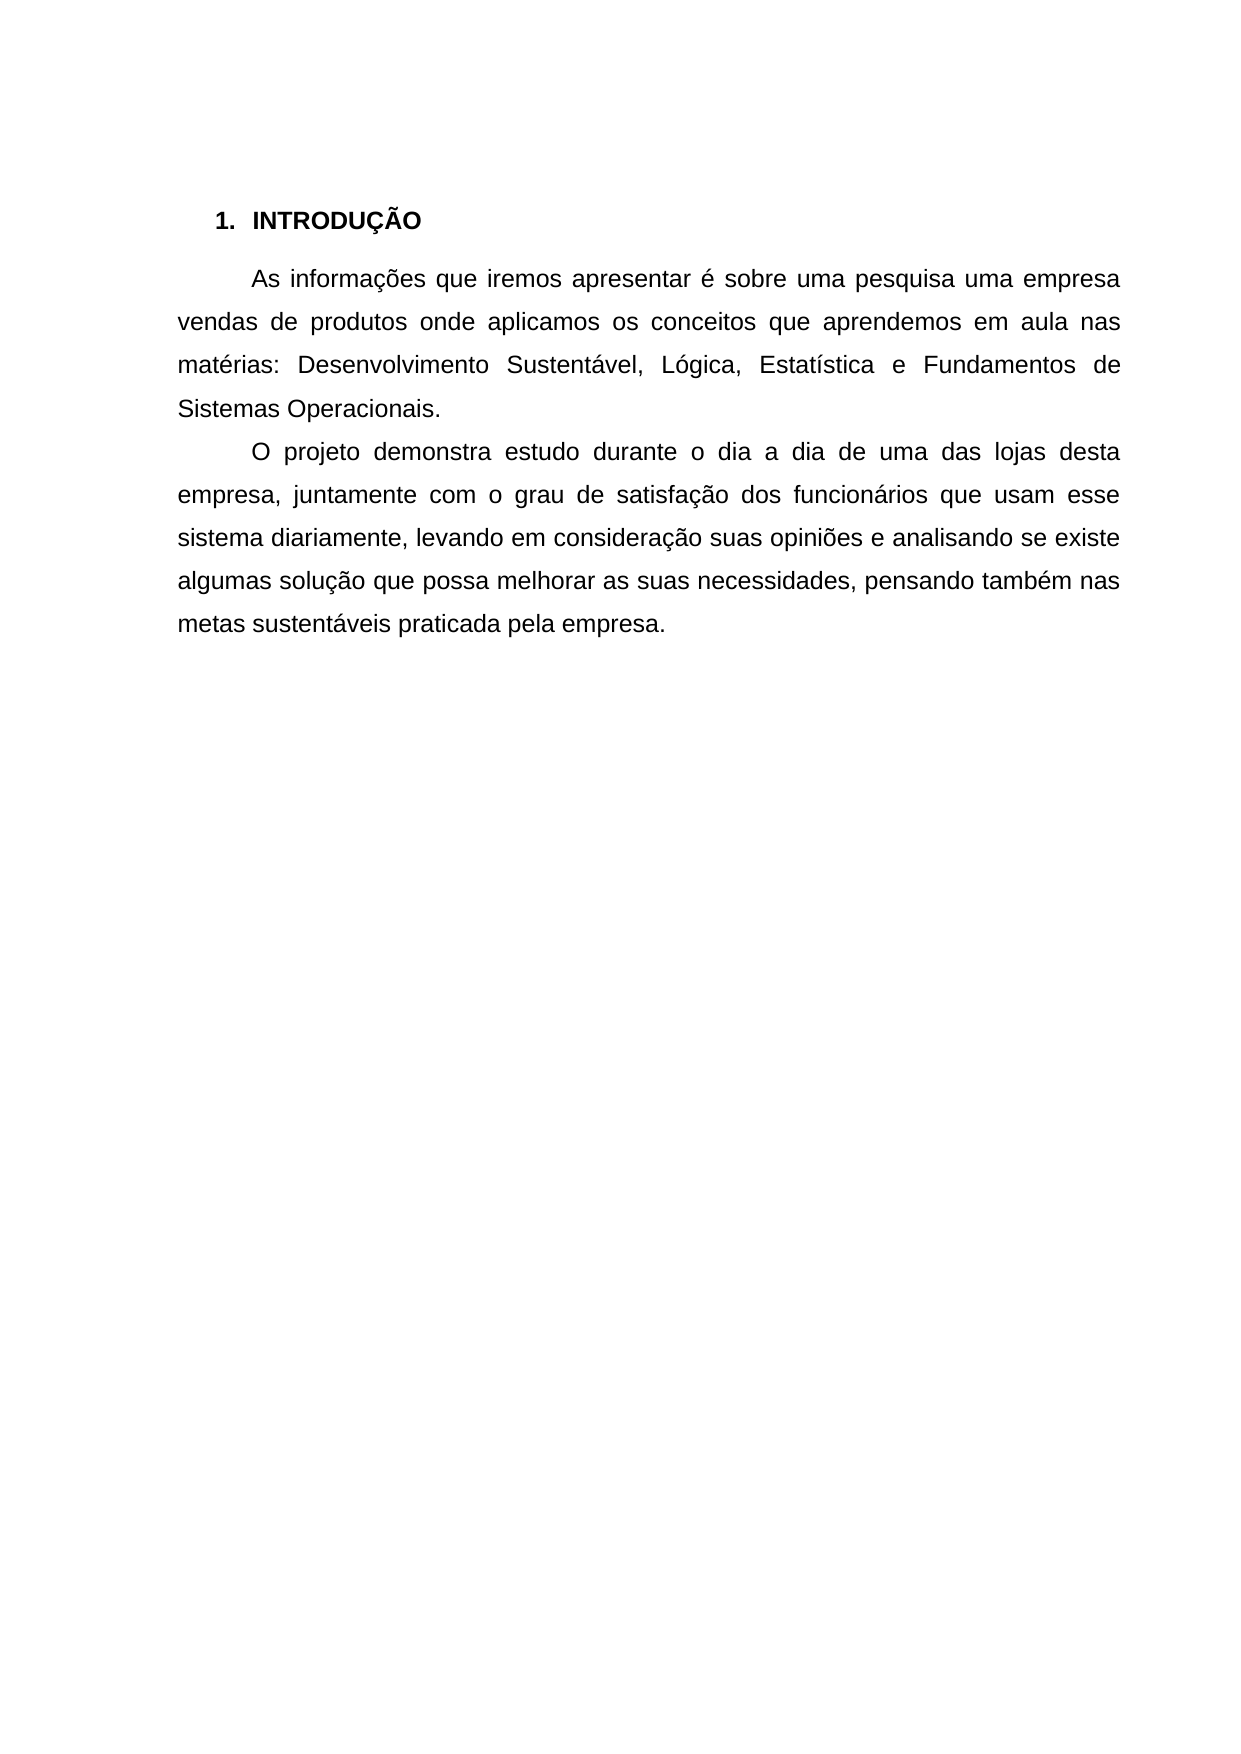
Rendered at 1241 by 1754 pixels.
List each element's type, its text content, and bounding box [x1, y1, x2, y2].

text As informações que iremos apresentar é sobre uma pesquisa uma empresa vendas de produtos onde aplicamos os conceitos que aprendemos em aula nas matérias: Desenvolvimento Sustentável, Lógica, Estatística e Fundamentos de Sistemas Operacionais. [177, 264, 1122, 422]
text O projeto demonstra estudo durante o dia a dia de uma das lojas desta empresa, juntamente com o grau de satisfação dos funcionários que usam esse sistema diariamente, levando em consideração suas opiniões e analisando se existe algumas solução que possa melhorar as suas necessidades, pensando também nas metas sustentáveis praticada pela empresa. [177, 437, 1122, 638]
subtitle INTRODUÇÃO [215, 206, 1122, 235]
